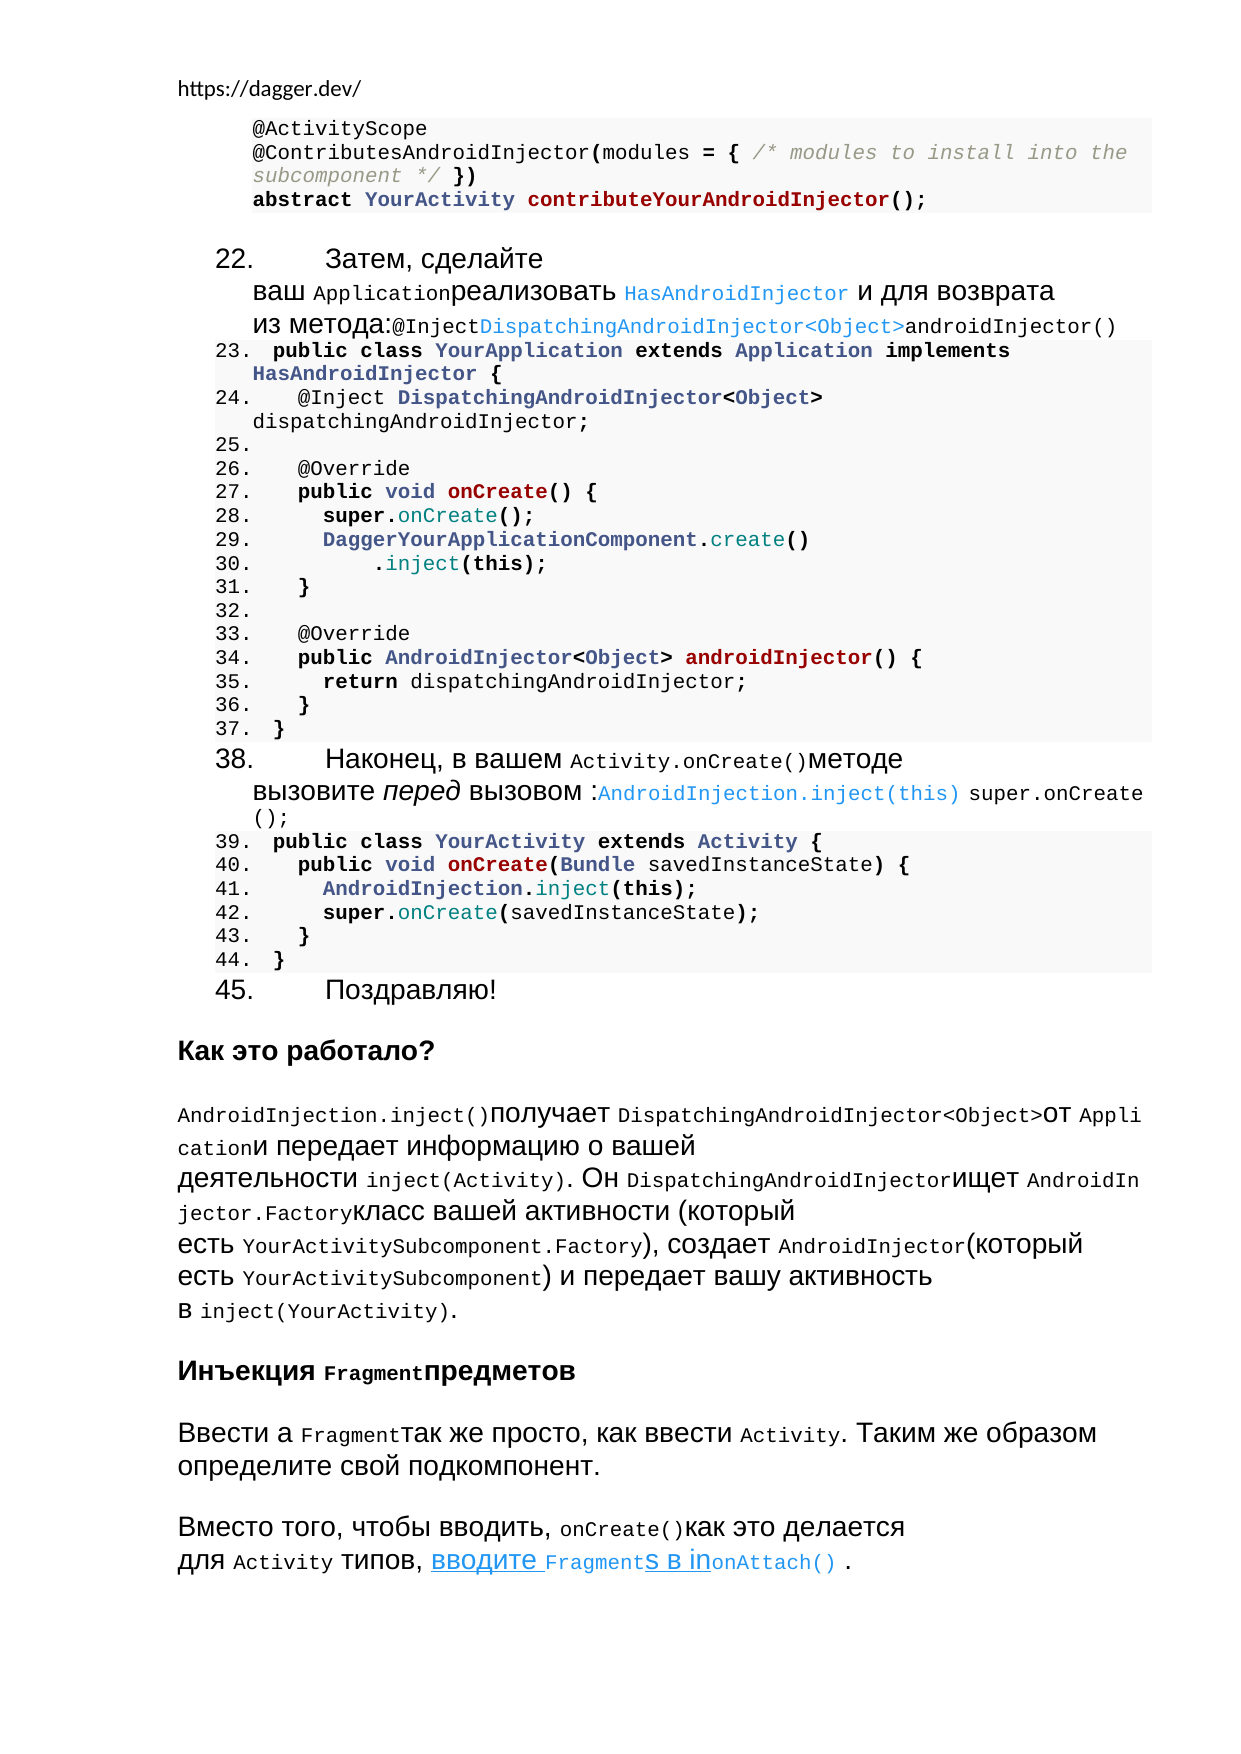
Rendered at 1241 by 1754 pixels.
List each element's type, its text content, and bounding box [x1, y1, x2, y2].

list } [215, 576, 1152, 600]
list public void onCreate(Bundle savedInstanceState) { [215, 854, 1152, 878]
list DaggerYourApplicationComponent.create() [215, 529, 1152, 552]
list super.onCreate(savedInstanceState); [215, 902, 1152, 925]
list } [215, 925, 1152, 949]
list } [215, 949, 1152, 973]
list AndroidInjection.inject(this); [215, 878, 1152, 902]
text @ContributesAndroidInjector(modules = { /* modules to install into the subcomponent */ }) [252, 142, 1152, 189]
list Наконец, в вашем Activity.onCreate()методе вызовите перед вызовом :AndroidInjection.inject(this) super.onCreate(); [215, 742, 1152, 831]
list super.onCreate(); [215, 505, 1152, 529]
list Затем, сделайте ваш Applicationреализовать HasAndroidInjector и для возврата из метода:@InjectDispatchingAndroidInjector<Object>androidInjector() [215, 242, 1152, 340]
list Поздравляю! [215, 973, 1152, 1005]
list .inject(this); [215, 552, 1152, 576]
text abstract YourActivity contributeYourAndroidInjector(); [252, 189, 1152, 213]
text Инъекция Fragmentпредметов [177, 1354, 1152, 1387]
text AndroidInjection.inject()получает DispatchingAndroidInjector<Object>от Applicationи передает информацию о вашей деятельности inject(Activity). Он DispatchingAndroidInjectorищет AndroidInjector.Factoryкласс вашей активности (который есть YourActivitySubcomponent.Factory), создает AndroidInjector(который есть YourActivitySubcomponent) и передает вашу активность в inject(YourActivity). [177, 1096, 1152, 1325]
text Вместо того, чтобы вводить, onCreate()как это делается для Activity типов, вводите Fragments в inonAttach() . [177, 1510, 1152, 1575]
list @Override [215, 458, 1152, 482]
text Ввести a Fragmentтак же просто, как ввести Activity. Таким же образом определите свой подкомпонент. [177, 1416, 1152, 1481]
list return dispatchingAndroidInjector; [215, 671, 1152, 694]
list } [215, 694, 1152, 718]
list public class YourActivity extends Activity { [215, 831, 1152, 854]
list @Inject DispatchingAndroidInjector<Object> dispatchingAndroidInjector; [215, 387, 1152, 434]
list } [215, 718, 1152, 742]
list public class YourApplication extends Application implements HasAndroidInjector { [215, 340, 1152, 387]
text Как это работало? [177, 1034, 1152, 1067]
list public AndroidInjector<Object> androidInjector() { [215, 647, 1152, 671]
text @ActivityScope [252, 118, 1152, 142]
list @Override [215, 623, 1152, 647]
list public void onCreate() { [215, 482, 1152, 505]
